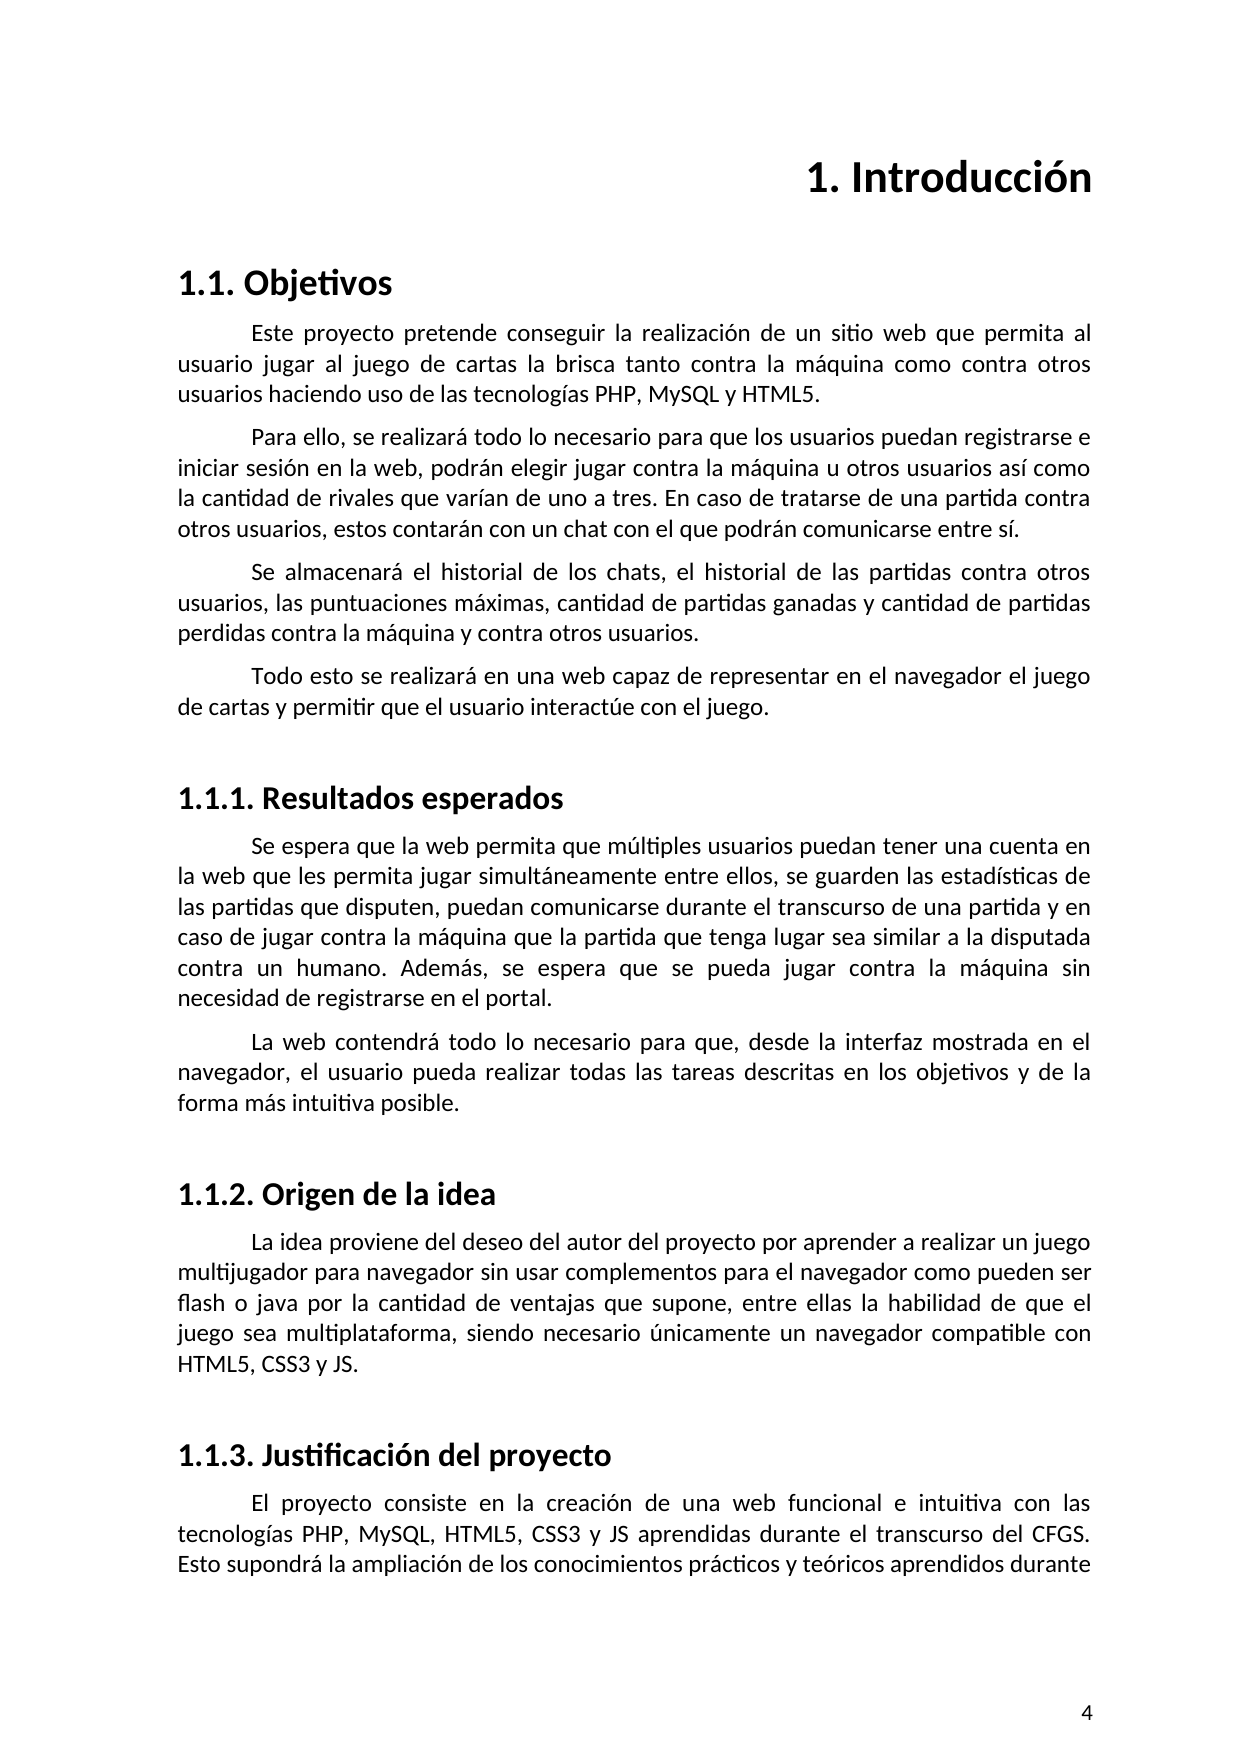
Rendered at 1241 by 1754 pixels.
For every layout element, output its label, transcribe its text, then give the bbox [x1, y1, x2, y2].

text 1.1.2. Origen de la idea [177, 1173, 1092, 1213]
text La idea proviene del deseo del autor del proyecto por aprender a realizar un juego multijugador para navegador sin usar complementos para el navegador como pueden ser flash o java por la cantidad de ventajas que supone, entre ellas la habilidad de que el juego sea multiplataforma, siendo necesario únicamente un navegador compatible con HTML5, CSS3 y JS. [177, 1226, 1092, 1378]
text 1. Introducción [177, 148, 1092, 204]
text Este proyecto pretende conseguir la realización de un sitio web que permita al usuario jugar al juego de cartas la brisca tanto contra la máquina como contra otros usuarios haciendo uso de las tecnologías PHP, MySQL y HTML5. [177, 317, 1092, 409]
text 1.1. Objetivos [177, 259, 1092, 305]
text Se espera que la web permita que múltiples usuarios puedan tener una cuenta en la web que les permita jugar simultáneamente entre ellos, se guarden las estadísticas de las partidas que disputen, puedan comunicarse durante el transcurso de una partida y en caso de jugar contra la máquina que la partida que tenga lugar sea similar a la disputada contra un humano. Además, se espera que se pueda jugar contra la máquina sin necesidad de registrarse en el portal. [177, 830, 1092, 1013]
text Se almacenará el historial de los chats, el historial de las partidas contra otros usuarios, las puntuaciones máximas, cantidad de partidas ganadas y cantidad de partidas perdidas contra la máquina y contra otros usuarios. [177, 556, 1092, 648]
text Todo esto se realizará en una web capaz de representar en el navegador el juego de cartas y permitir que el usuario interactúe con el juego. [177, 660, 1092, 721]
text 1.1.3. Justificación del proyecto [177, 1434, 1092, 1475]
text Para ello, se realizará todo lo necesario para que los usuarios puedan registrarse e iniciar sesión en la web, podrán elegir jugar contra la máquina u otros usuarios así como la cantidad de rivales que varían de uno a tres. En caso de tratarse de una partida contra otros usuarios, estos contarán con un chat con el que podrán comunicarse entre sí. [177, 422, 1092, 544]
text La web contendrá todo lo necesario para que, desde la interfaz mostrada en el navegador, el usuario pueda realizar todas las tareas descritas en los objetivos y de la forma más intuitiva posible. [177, 1026, 1092, 1117]
text 1.1.1. Resultados esperados [177, 777, 1092, 817]
